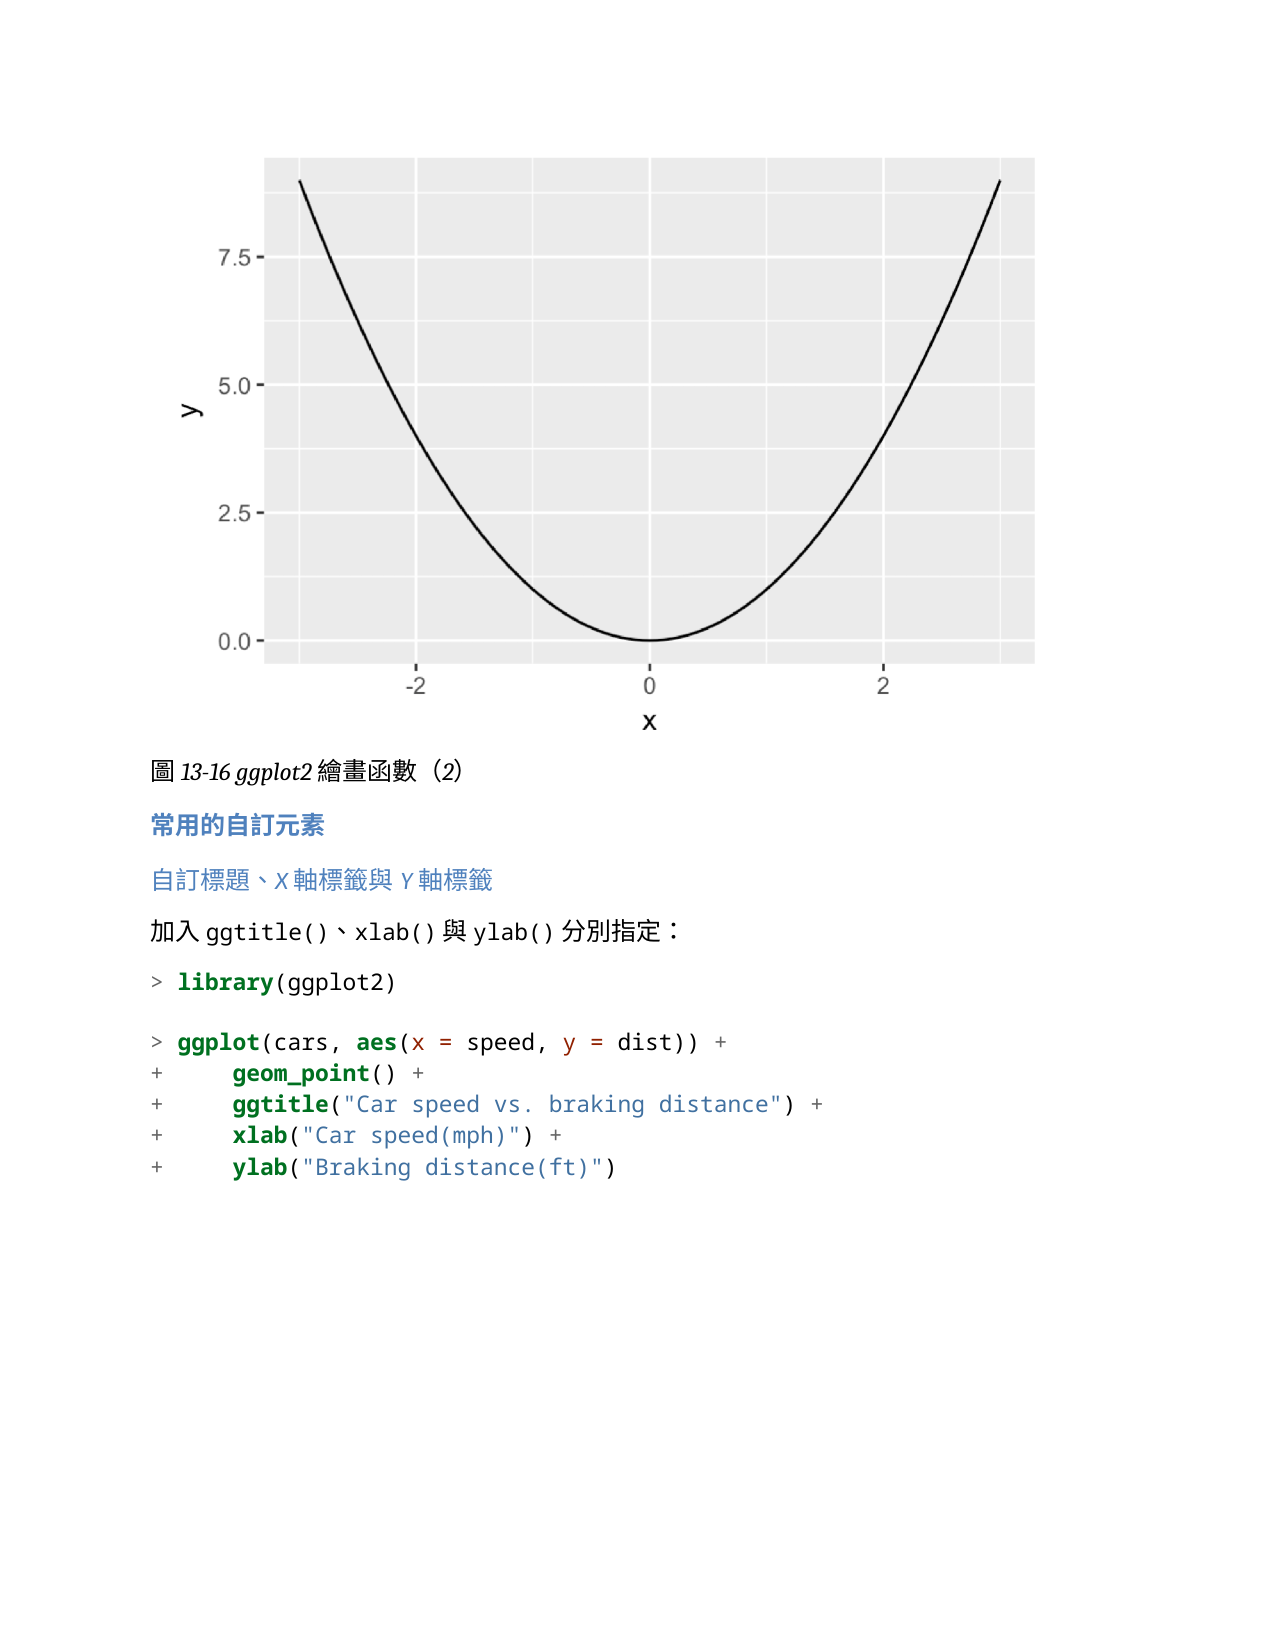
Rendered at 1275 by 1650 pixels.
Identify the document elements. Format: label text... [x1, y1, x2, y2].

subtitle 常用的自訂元素 [150, 808, 1125, 842]
picture [168, 150, 1044, 738]
text 圖 13-16 ggplot2 繪畫函數（2） [150, 758, 1125, 787]
text 加入 ggtitle()、xlab() 與 ylab() 分別指定： [150, 916, 1125, 947]
subtitle 自訂標題、X 軸標籤與 Y 軸標籤 [150, 863, 1125, 897]
text > library(ggplot2) > ggplot(cars, aes(x = speed, y = dist)) + + geom_point() + + ggtitle("Car speed vs. braking distance") + + xlab("Car speed(mph)") + + ylab("Braking distance(ft)") [150, 966, 1125, 1182]
